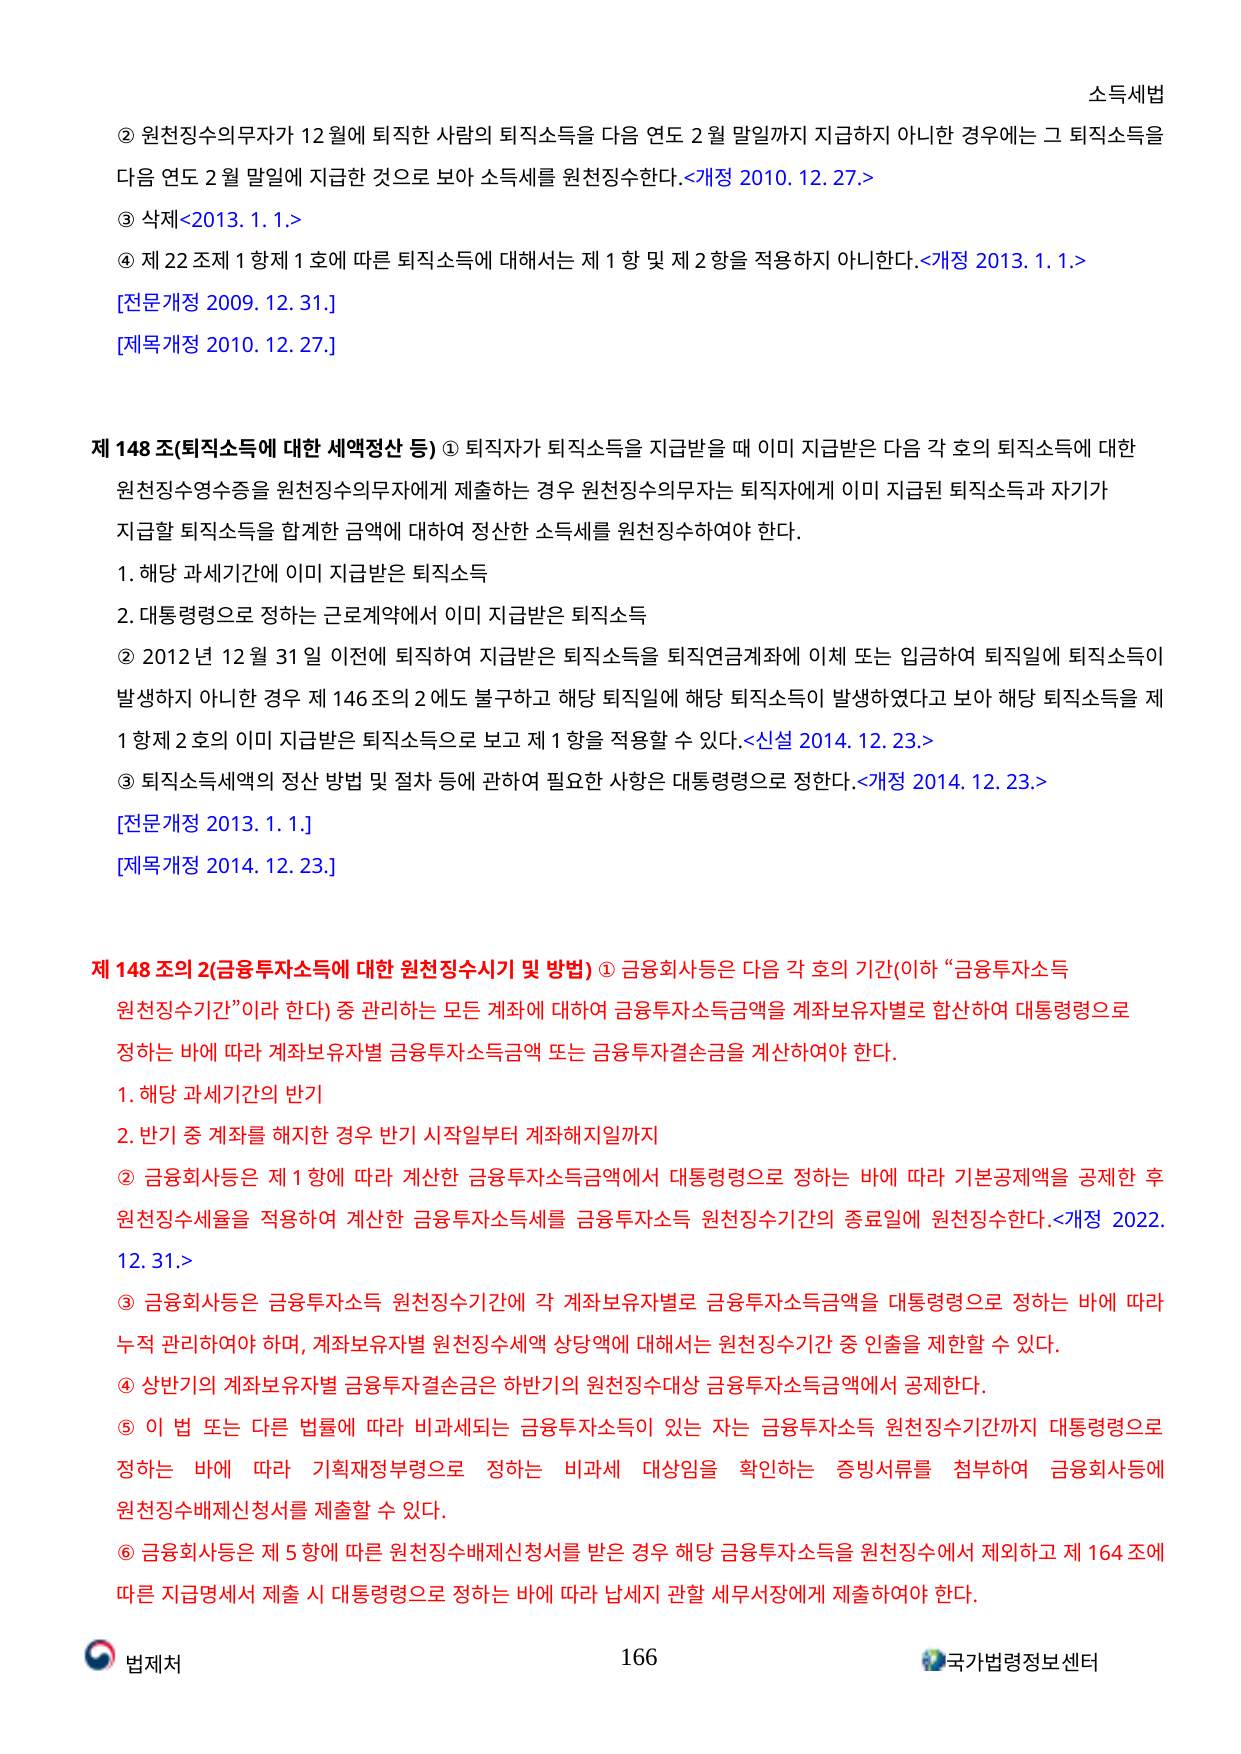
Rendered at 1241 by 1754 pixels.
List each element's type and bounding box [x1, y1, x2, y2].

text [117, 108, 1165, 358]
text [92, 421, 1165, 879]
picture [892, 1637, 946, 1671]
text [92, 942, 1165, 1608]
picture [75, 1637, 126, 1673]
